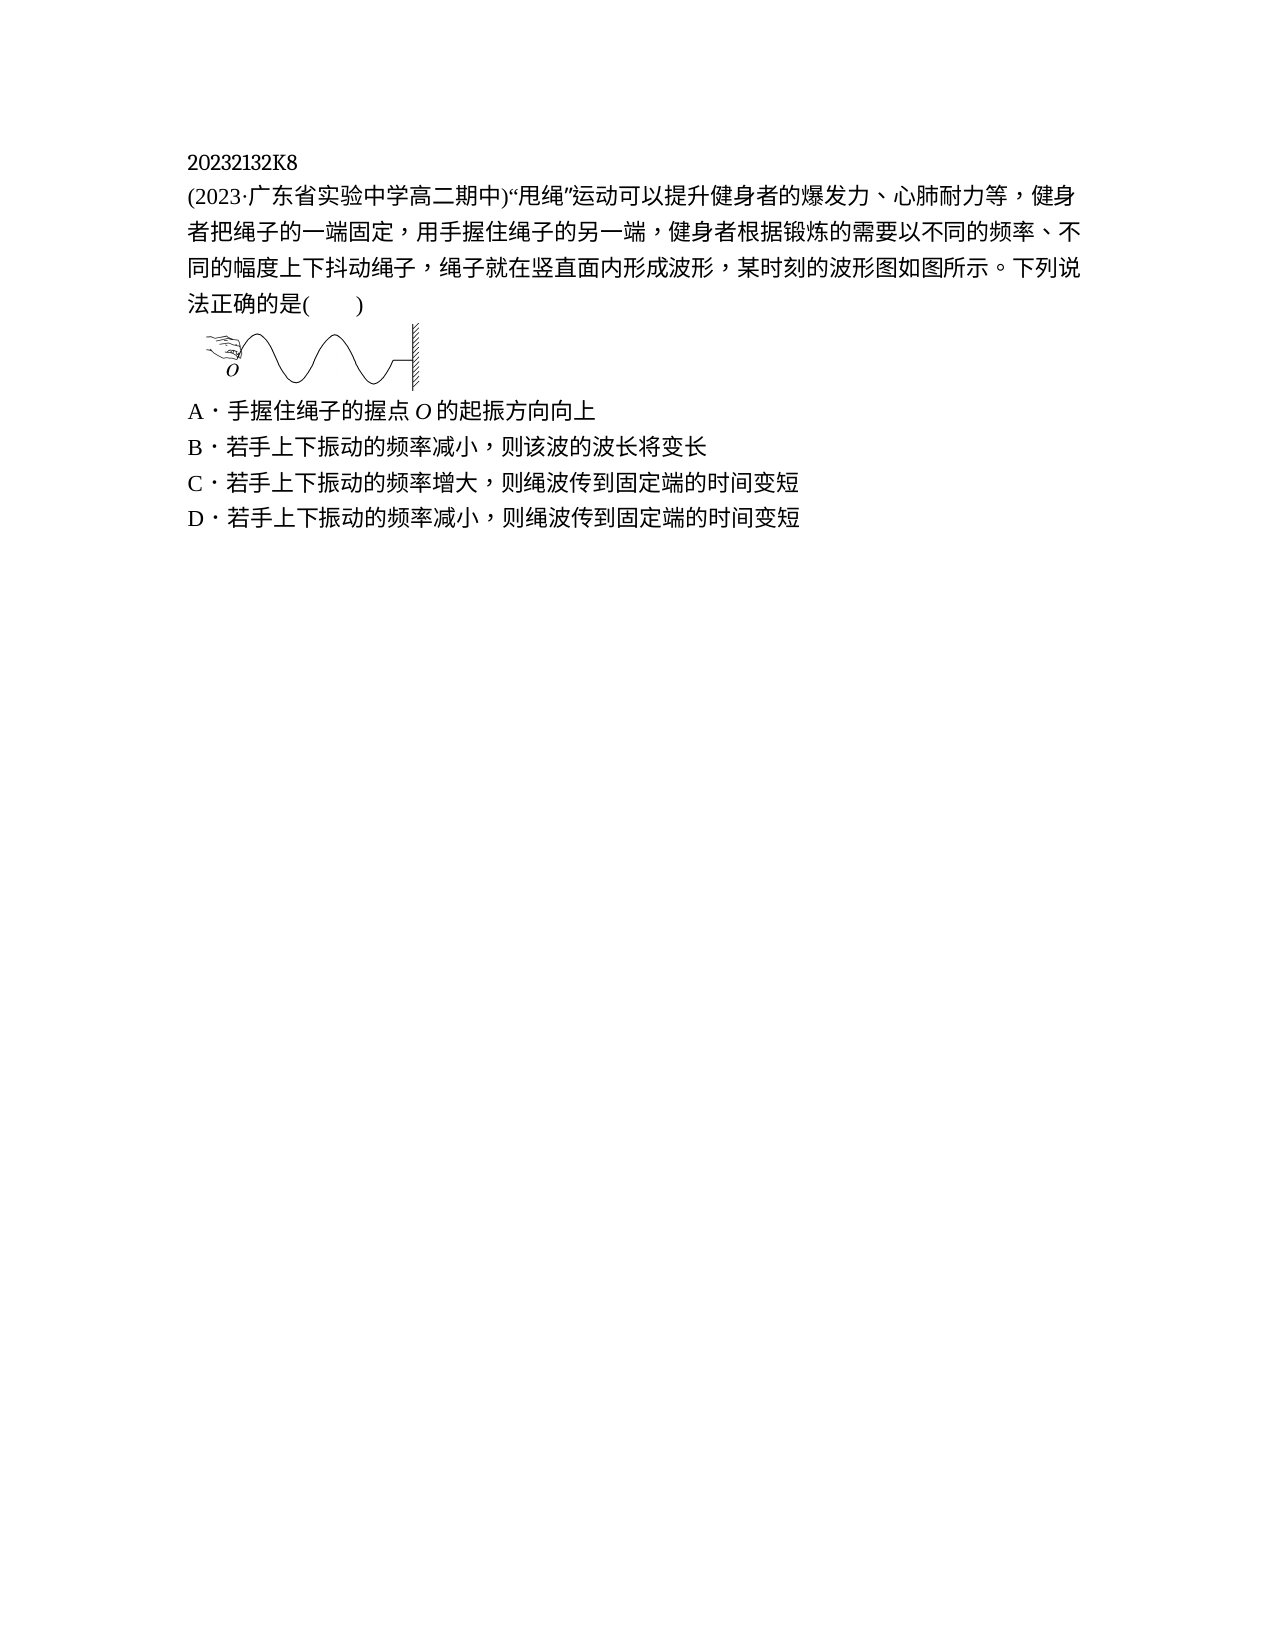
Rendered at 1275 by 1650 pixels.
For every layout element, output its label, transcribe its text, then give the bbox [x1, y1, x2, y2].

text 20232132K8 [187, 150, 1087, 176]
text C．若手上下振动的频率增大，则绳波传到固定端的时间变短 [187, 466, 1087, 498]
text D．若手上下振动的频率减小，则绳波传到固定端的时间变短 [187, 502, 1087, 534]
picture [206, 323, 424, 391]
text B．若手上下振动的频率减小，则该波的波长将变长 [187, 431, 1087, 462]
text A．手握住绳子的握点O的起振方向向上 [187, 394, 1087, 426]
text (2023·广东省实验中学高二期中)“甩绳”运动可以提升健身者的爆发力、心肺耐力等，健身者把绳子的一端固定，用手握住绳子的另一端，健身者根据锻炼的需要以不同的频率、不同的幅度上下抖动绳子，绳子就在竖直面内形成波形，某时刻的波形图如图所示。下列说法正确的是( ) [187, 180, 1087, 319]
